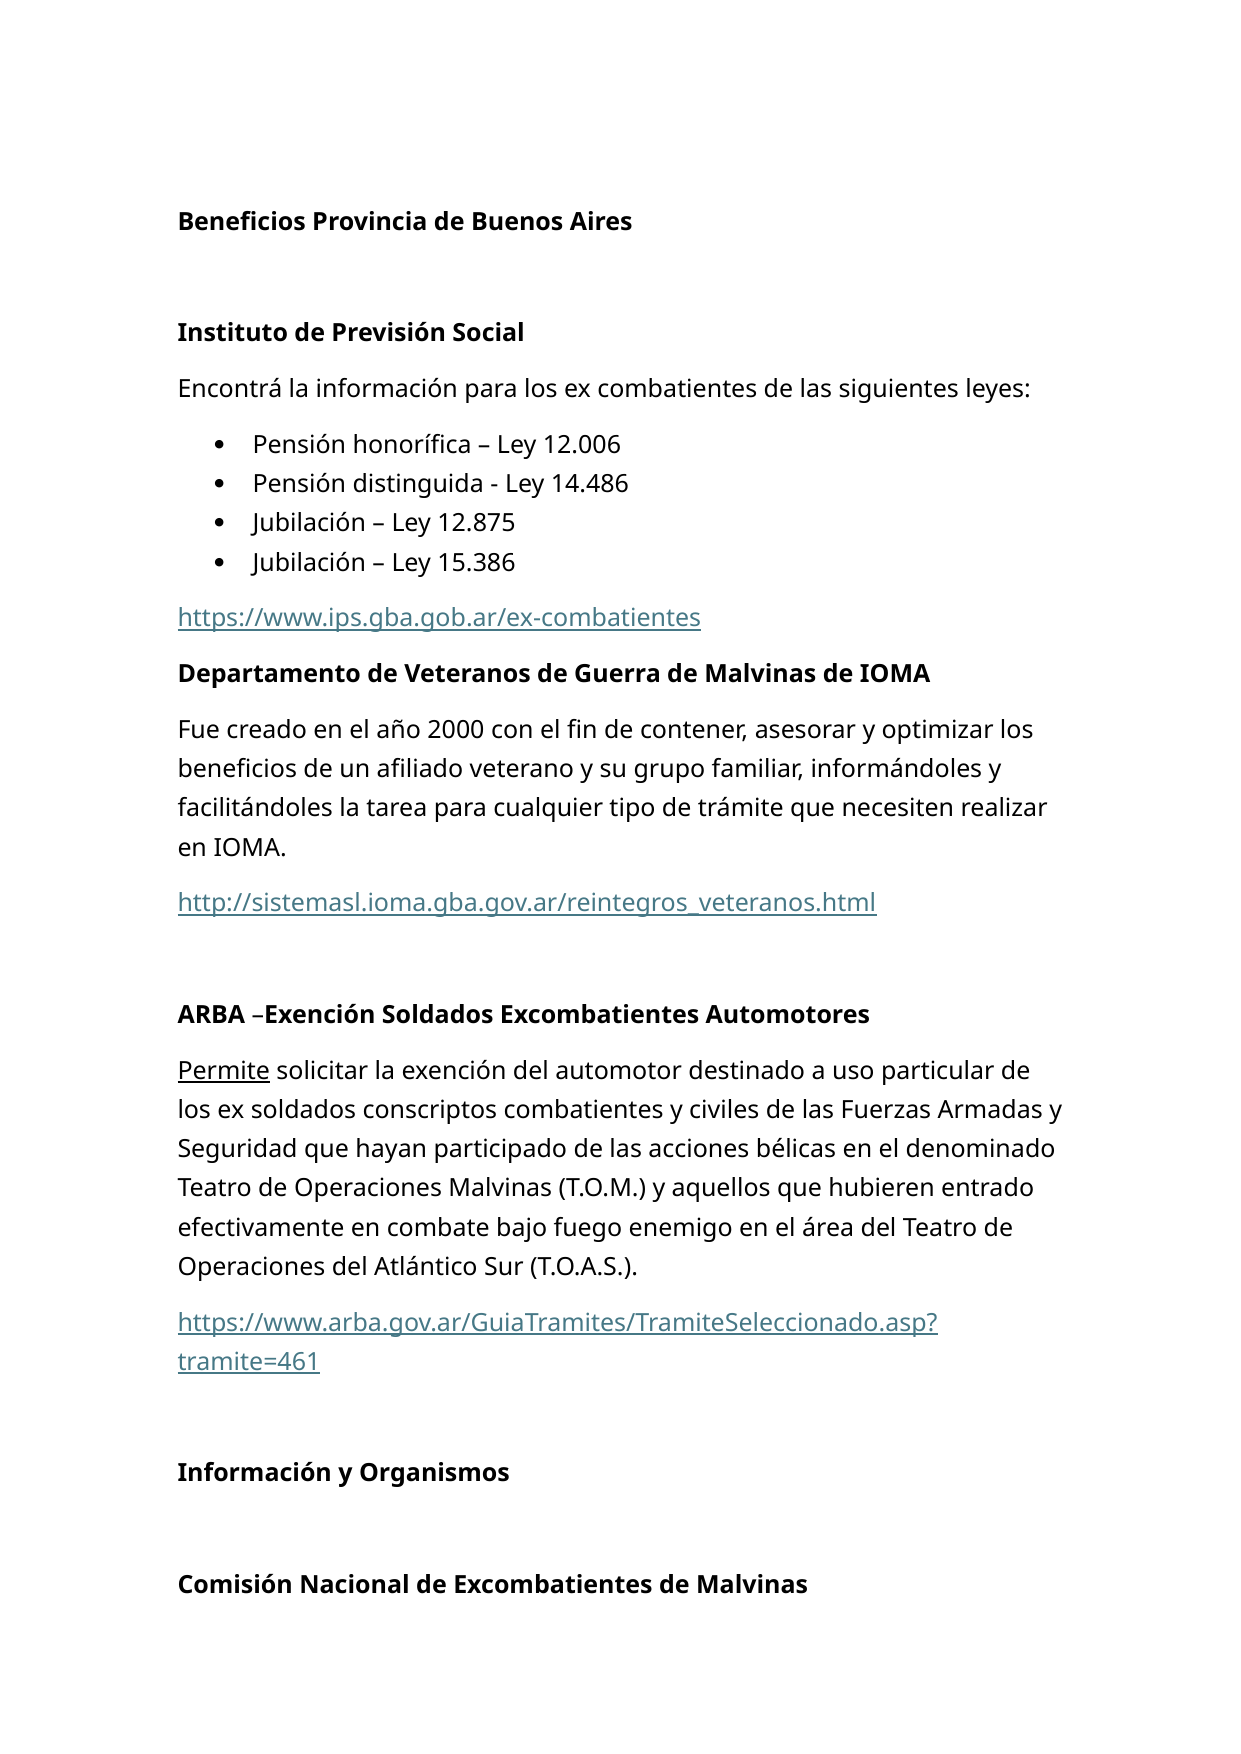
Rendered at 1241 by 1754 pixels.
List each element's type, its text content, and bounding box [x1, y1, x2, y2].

list Jubilación – Ley 15.386 [215, 544, 1063, 578]
text ARBA –Exención Soldados Excombatientes Automotores [177, 997, 1063, 1031]
text Comisión Nacional de Excombatientes de Malvinas [177, 1567, 1063, 1601]
text Departamento de Veteranos de Guerra de Malvinas de IOMA [177, 656, 1063, 690]
text Instituto de Previsión Social [177, 315, 1063, 349]
text https://www.ips.gba.gob.ar/ex-combatientes [177, 600, 1063, 634]
text Beneficios Provincia de Buenos Aires [177, 203, 1063, 237]
text Fue creado en el año 2000 con el fin de contener, asesorar y optimizar los beneficios de un afiliado veterano y su grupo familiar, informándoles y facilitándoles la tarea para cualquier tipo de trámite que necesiten realizar en IOMA. [177, 712, 1063, 863]
text Permite solicitar la exención del automotor destinado a uso particular de los ex soldados conscriptos combatientes y civiles de las Fuerzas Armadas y Seguridad que hayan participado de las acciones bélicas en el denominado Teatro de Operaciones Malvinas (T.O.M.) y aquellos que hubieren entrado efectivamente en combate bajo fuego enemigo en el área del Teatro de Operaciones del Atlántico Sur (T.O.A.S.). [177, 1053, 1063, 1282]
text http://sistemasl.ioma.gba.gov.ar/reintegros_veteranos.html [177, 885, 1063, 919]
list Pensión distinguida - Ley 14.486 [215, 466, 1063, 500]
text Encontrá la información para los ex combatientes de las siguientes leyes: [177, 371, 1063, 405]
text Información y Organismos [177, 1455, 1063, 1489]
text https://www.arba.gov.ar/GuiaTramites/TramiteSeleccionado.asp?tramite=461 [177, 1304, 1063, 1377]
list Pensión honorífica – Ley 12.006 [215, 427, 1063, 461]
list Jubilación – Ley 12.875 [215, 505, 1063, 539]
